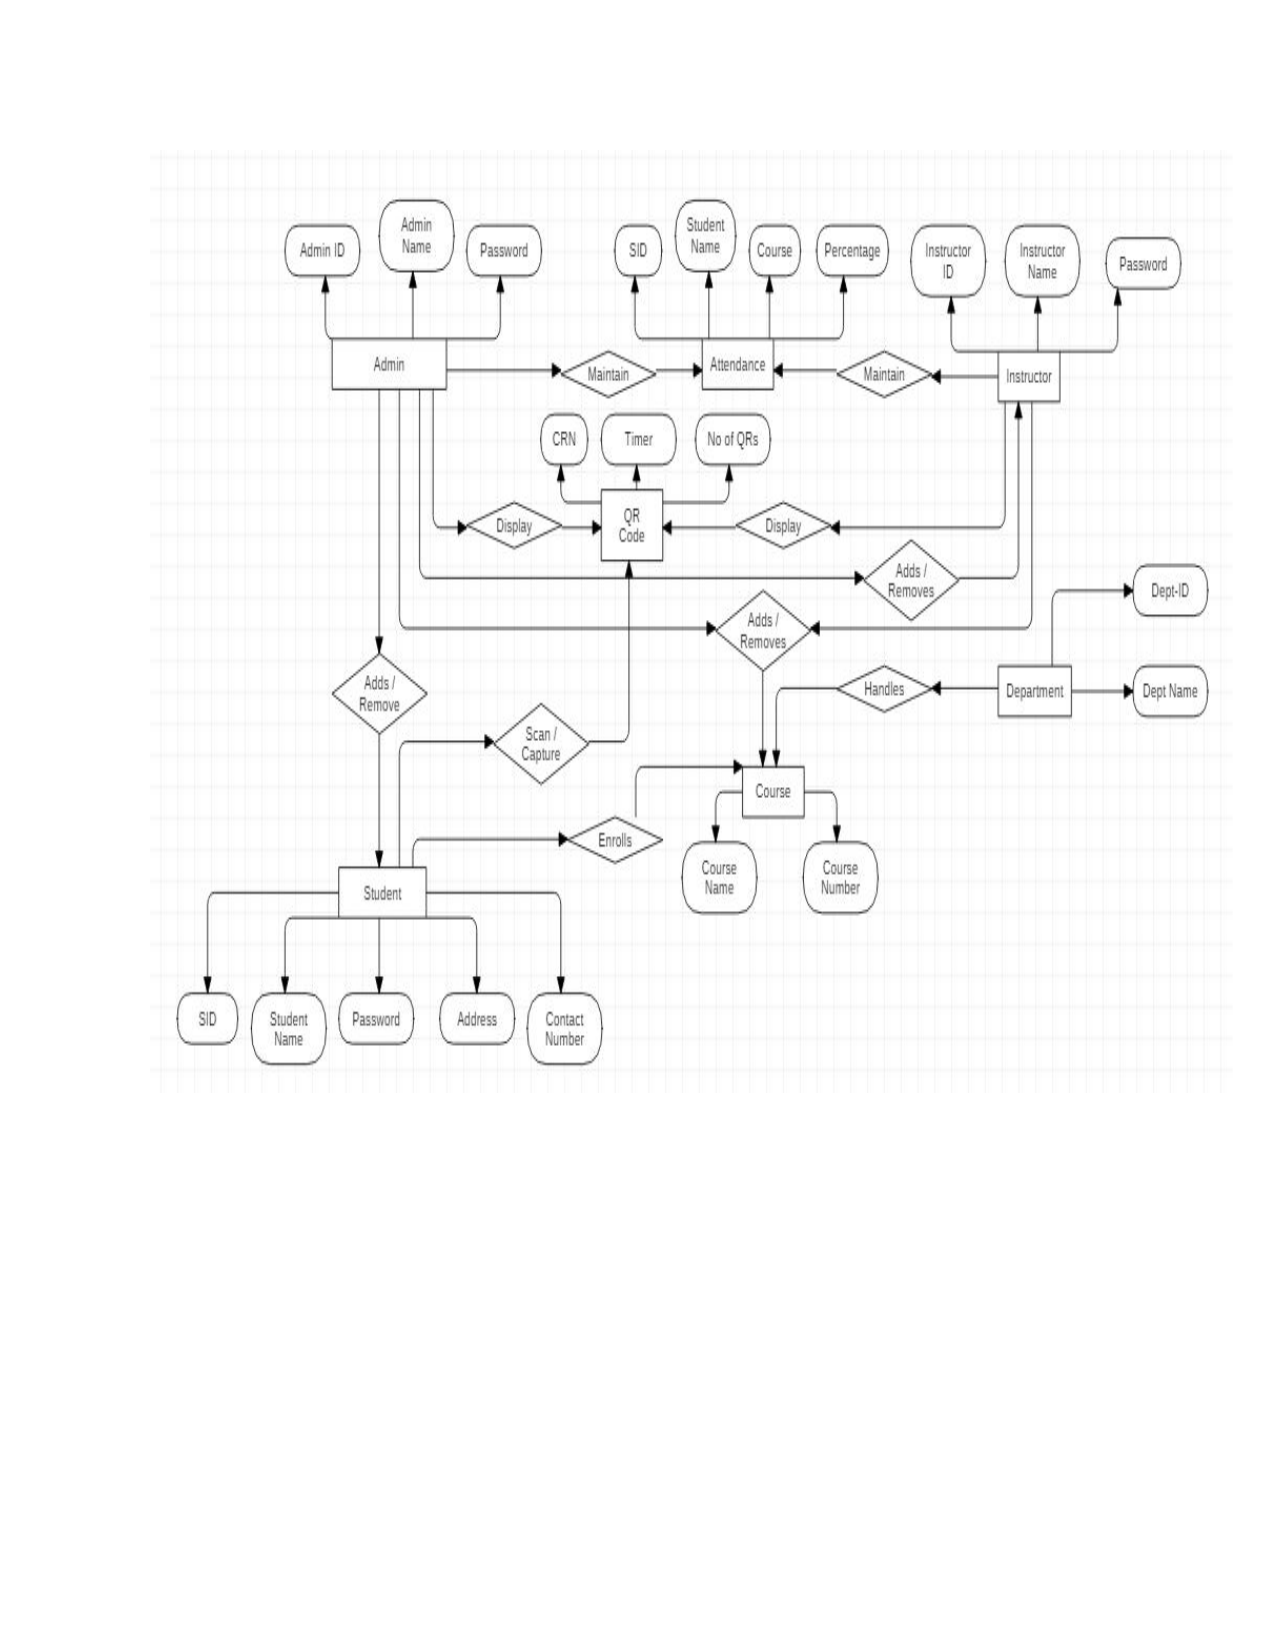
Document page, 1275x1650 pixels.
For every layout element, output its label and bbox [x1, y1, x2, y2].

picture [150, 150, 1233, 1093]
